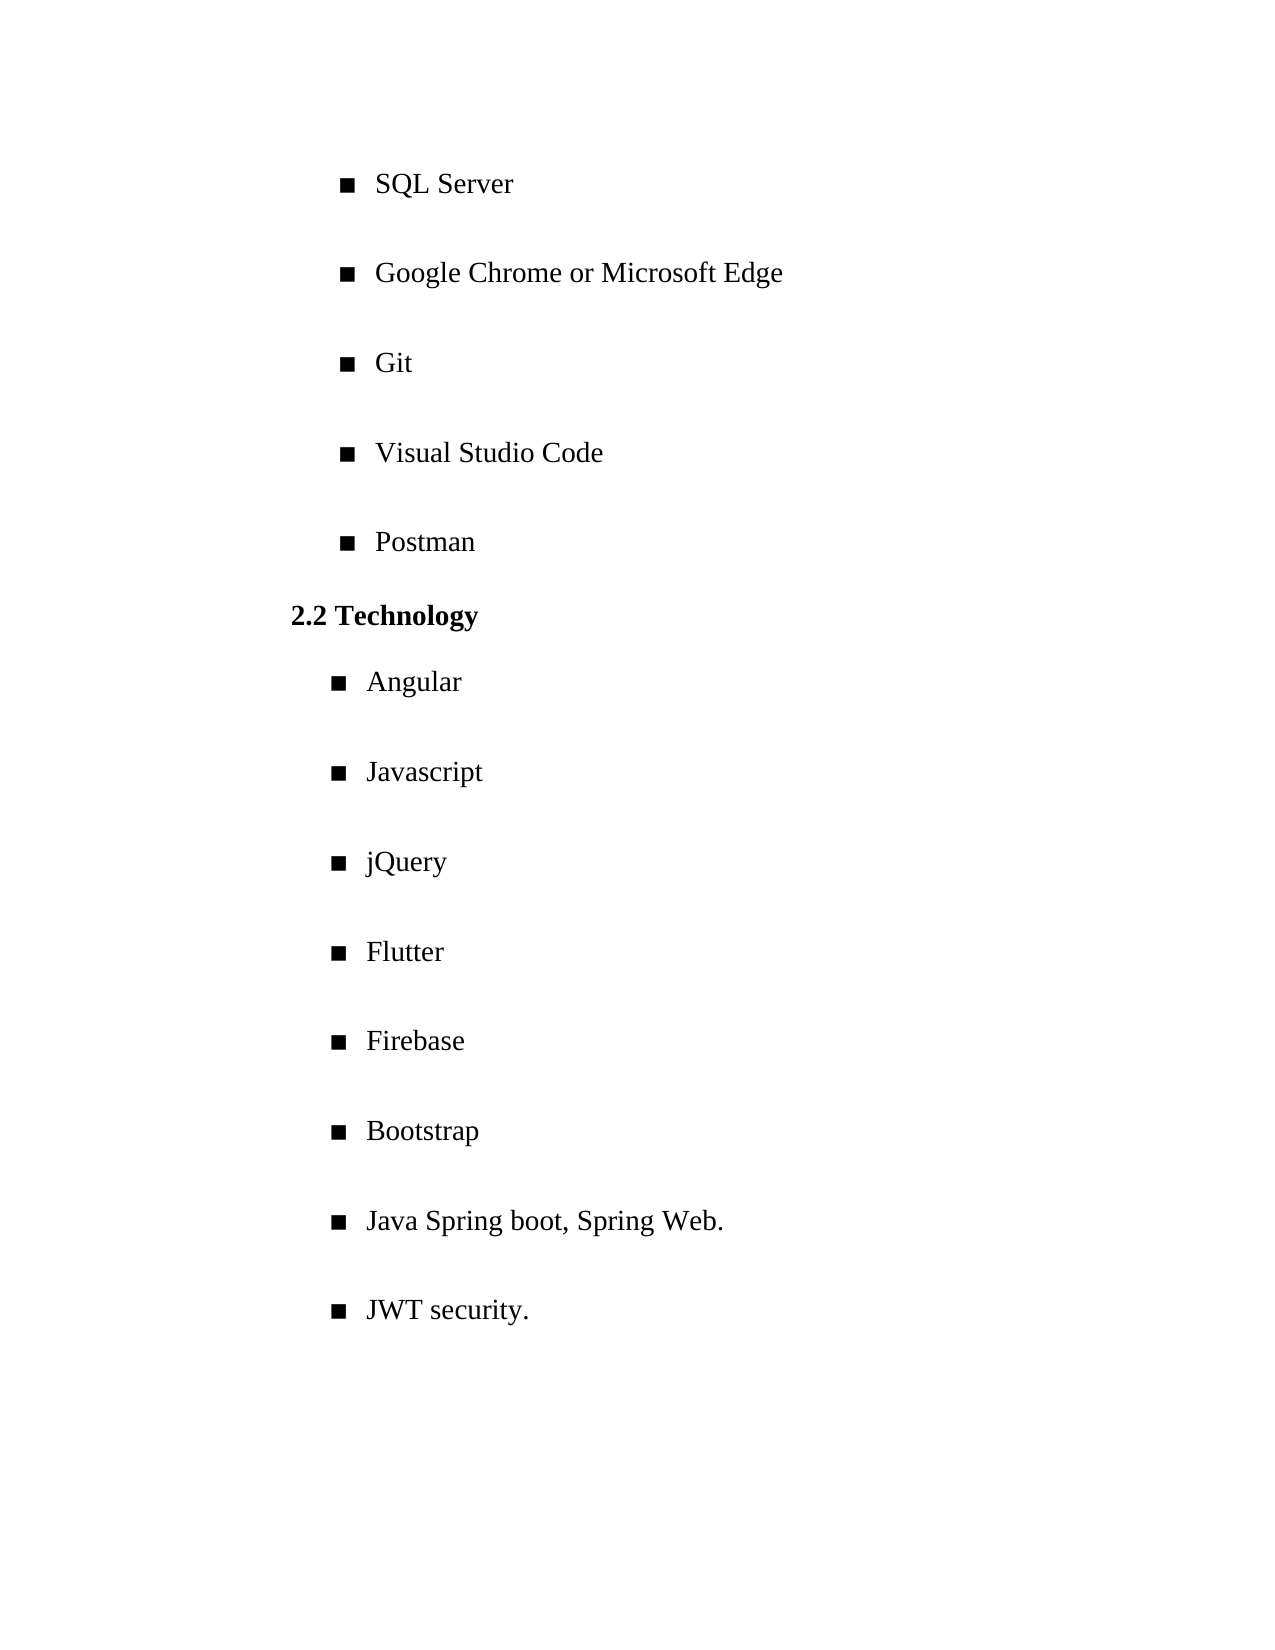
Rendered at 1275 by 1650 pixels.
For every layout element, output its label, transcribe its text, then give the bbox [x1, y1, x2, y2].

list Flutter [328, 918, 1125, 978]
list JWT security. [328, 1277, 1125, 1336]
list Bootstrap [328, 1097, 1125, 1157]
list Git [337, 329, 1125, 389]
list Postman [337, 509, 1125, 568]
list Java Spring boot, Spring Web. [328, 1187, 1125, 1247]
list Visual Studio Code [337, 419, 1125, 479]
list Google Chrome or Microsoft Edge [337, 240, 1125, 299]
list Angular [328, 649, 1125, 708]
list Firebase [328, 1007, 1125, 1067]
list Javascript [328, 738, 1125, 798]
list jQuery [328, 828, 1125, 888]
text 2.2 Technology [291, 598, 1125, 632]
list SQL Server [337, 150, 1125, 210]
